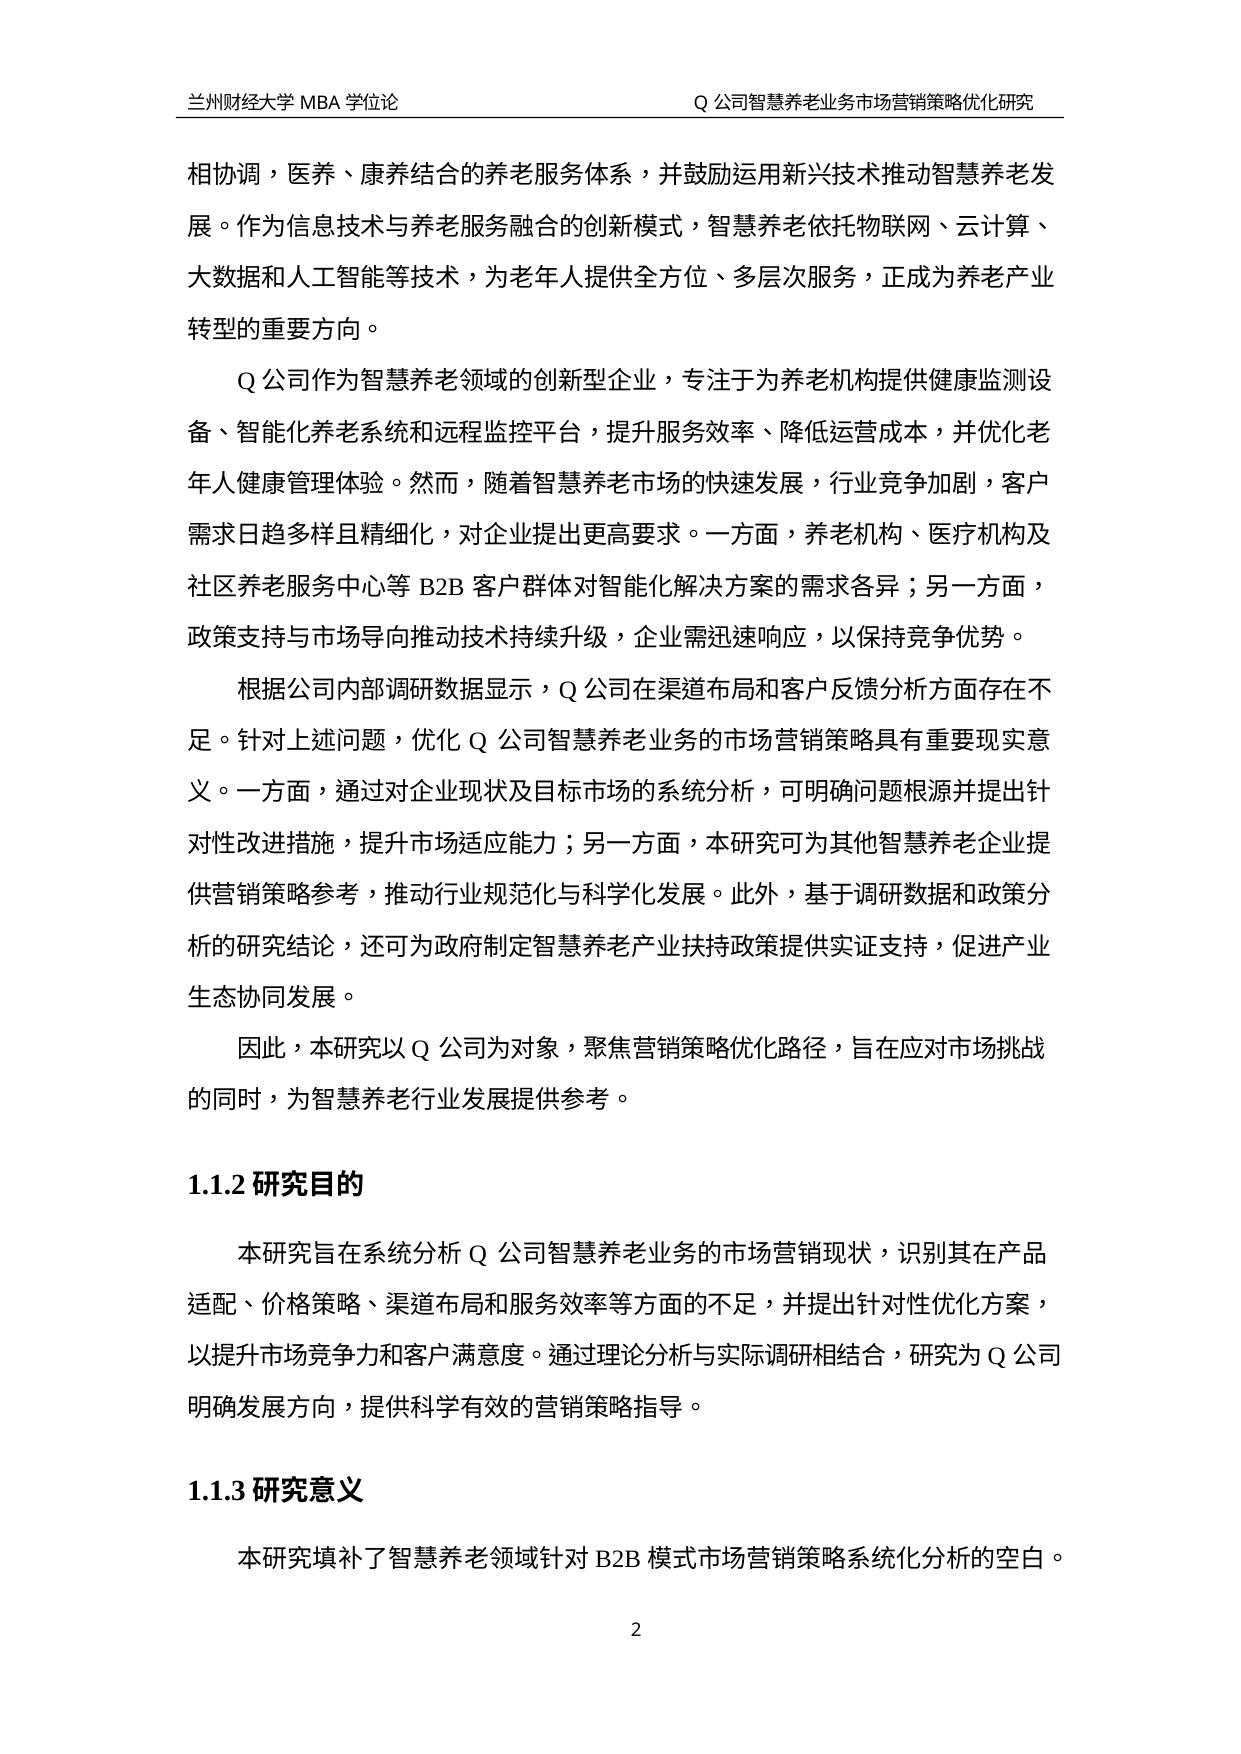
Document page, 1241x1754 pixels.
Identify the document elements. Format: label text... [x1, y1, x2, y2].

subtitle 研究目的 [187, 1164, 1093, 1202]
text Q 公司作为智慧养老领域的创新型企业，专注于为养老机构提供健康监测设备、智能化养老系统和远程监控平台，提升服务效率、降低运营成本，并优化老年人健康管理体验。然而，随着智慧养老市场的快速发展，行业竞争加剧，客户需求日趋多样且精细化，对企业提出更高要求。一方面，养老机构、医疗机构及社区养老服务中心等 B2B 客户群体对智能化解决方案的需求各异；另一方面，政策支持与市场导向推动技术持续升级，企业需迅速响应，以保持竞争优势。 [187, 363, 1053, 654]
text 的同时，为智慧养老行业发展提供参考。 [187, 1082, 1093, 1116]
text 本研究旨在系统分析 Q 公司智慧养老业务的市场营销现状，识别其在产品适配、价格策略、渠道布局和服务效率等方面的不足，并提出针对性优化方案，以提升市场竞争力和客户满意度。通过理论分析与实际调研相结合，研究为 Q 公司明确发展方向，提供科学有效的营销策略指导。 [187, 1235, 1066, 1423]
text 本研究填补了智慧养老领域针对B2B 模式市场营销策略系统化分析的空白。 [237, 1541, 1093, 1575]
text 因此，本研究以 Q 公司为对象，聚焦营销策略优化路径，旨在应对市场挑战 [237, 1031, 1093, 1065]
text 根据公司内部调研数据显示，Q 公司在渠道布局和客户反馈分析方面存在不足。针对上述问题，优化 Q 公司智慧养老业务的市场营销策略具有重要现实意义。一方面，通过对企业现状及目标市场的系统分析，可明确问题根源并提出针对性改进措施，提升市场适应能力；另一方面，本研究可为其他智慧养老企业提供营销策略参考，推动行业规范化与科学化发展。此外，基于调研数据和政策分析的研究结论，还可为政府制定智慧养老产业扶持政策提供实证支持，促进产业生态协同发展。 [187, 671, 1053, 1013]
subtitle 研究意义 [187, 1471, 1093, 1509]
text 相协调，医养、康养结合的养老服务体系，并鼓励运用新兴技术推动智慧养老发展。作为信息技术与养老服务融合的创新模式，智慧养老依托物联网、云计算、大数据和人工智能等技术，为老年人提供全方位、多层次服务，正成为养老产业转型的重要方向。 [187, 157, 1066, 345]
